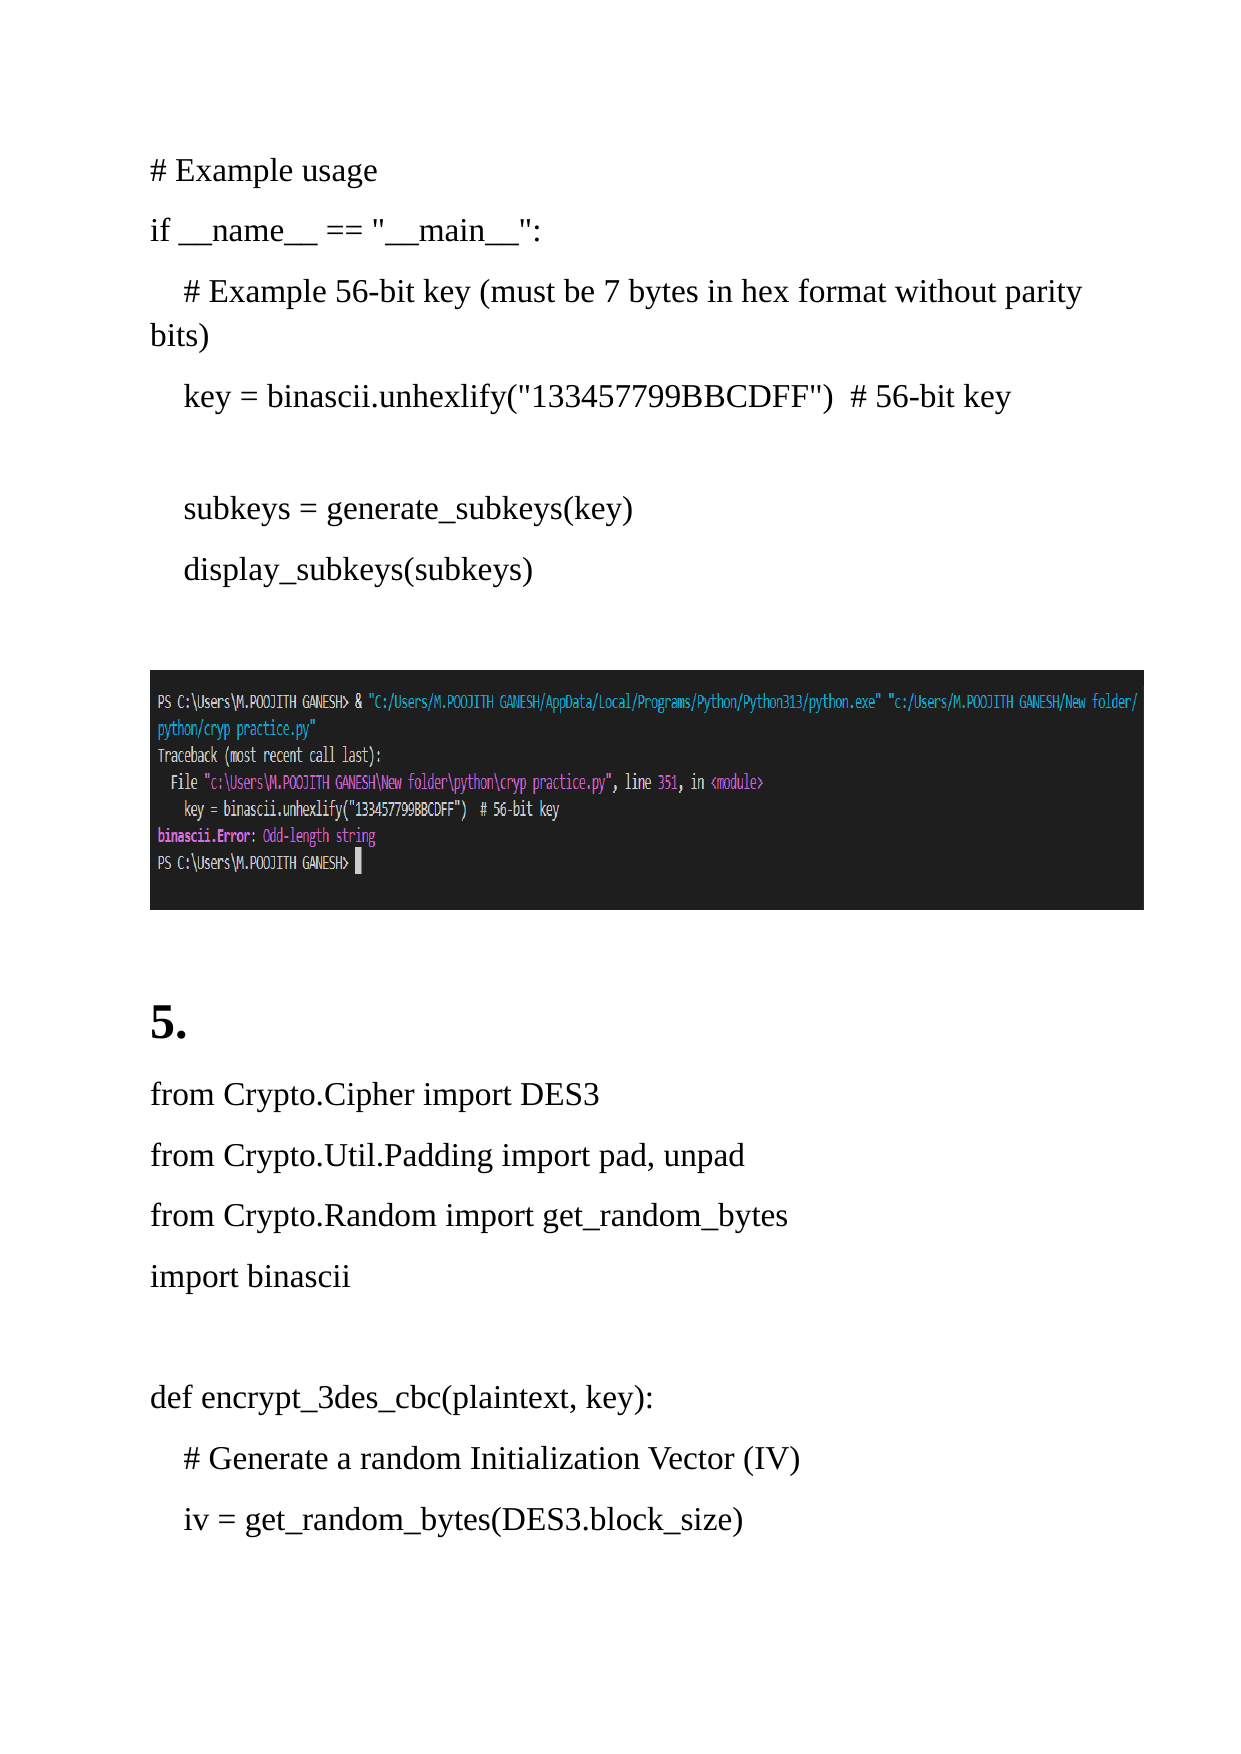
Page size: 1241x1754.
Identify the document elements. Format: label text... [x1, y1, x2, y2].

text # Generate a random Initialization Vector (IV) [150, 1438, 1090, 1477]
text subkeys = generate_subkeys(key) [150, 489, 1090, 527]
text from Crypto.Random import get_random_bytes [150, 1196, 1090, 1234]
text display_subkeys(subkeys) [150, 549, 1090, 588]
text from Crypto.Util.Padding import pad, unpad [150, 1135, 1090, 1173]
text if __name__ == "__main__": [150, 211, 1090, 249]
text # Example 56-bit key (must be 7 bytes in hex format without parity bits) [150, 271, 1090, 354]
text # Example usage [150, 150, 1090, 188]
text import binascii [150, 1256, 1090, 1295]
text 5. [150, 991, 1090, 1049]
text def encrypt_3des_cbc(plaintext, key): [150, 1378, 1090, 1416]
picture [150, 670, 1144, 910]
text key = binascii.unhexlify("133457799BBCDFF") # 56-bit key [150, 376, 1090, 414]
text iv = get_random_bytes(DES3.block_size) [150, 1499, 1090, 1538]
text from Crypto.Cipher import DES3 [150, 1074, 1090, 1112]
